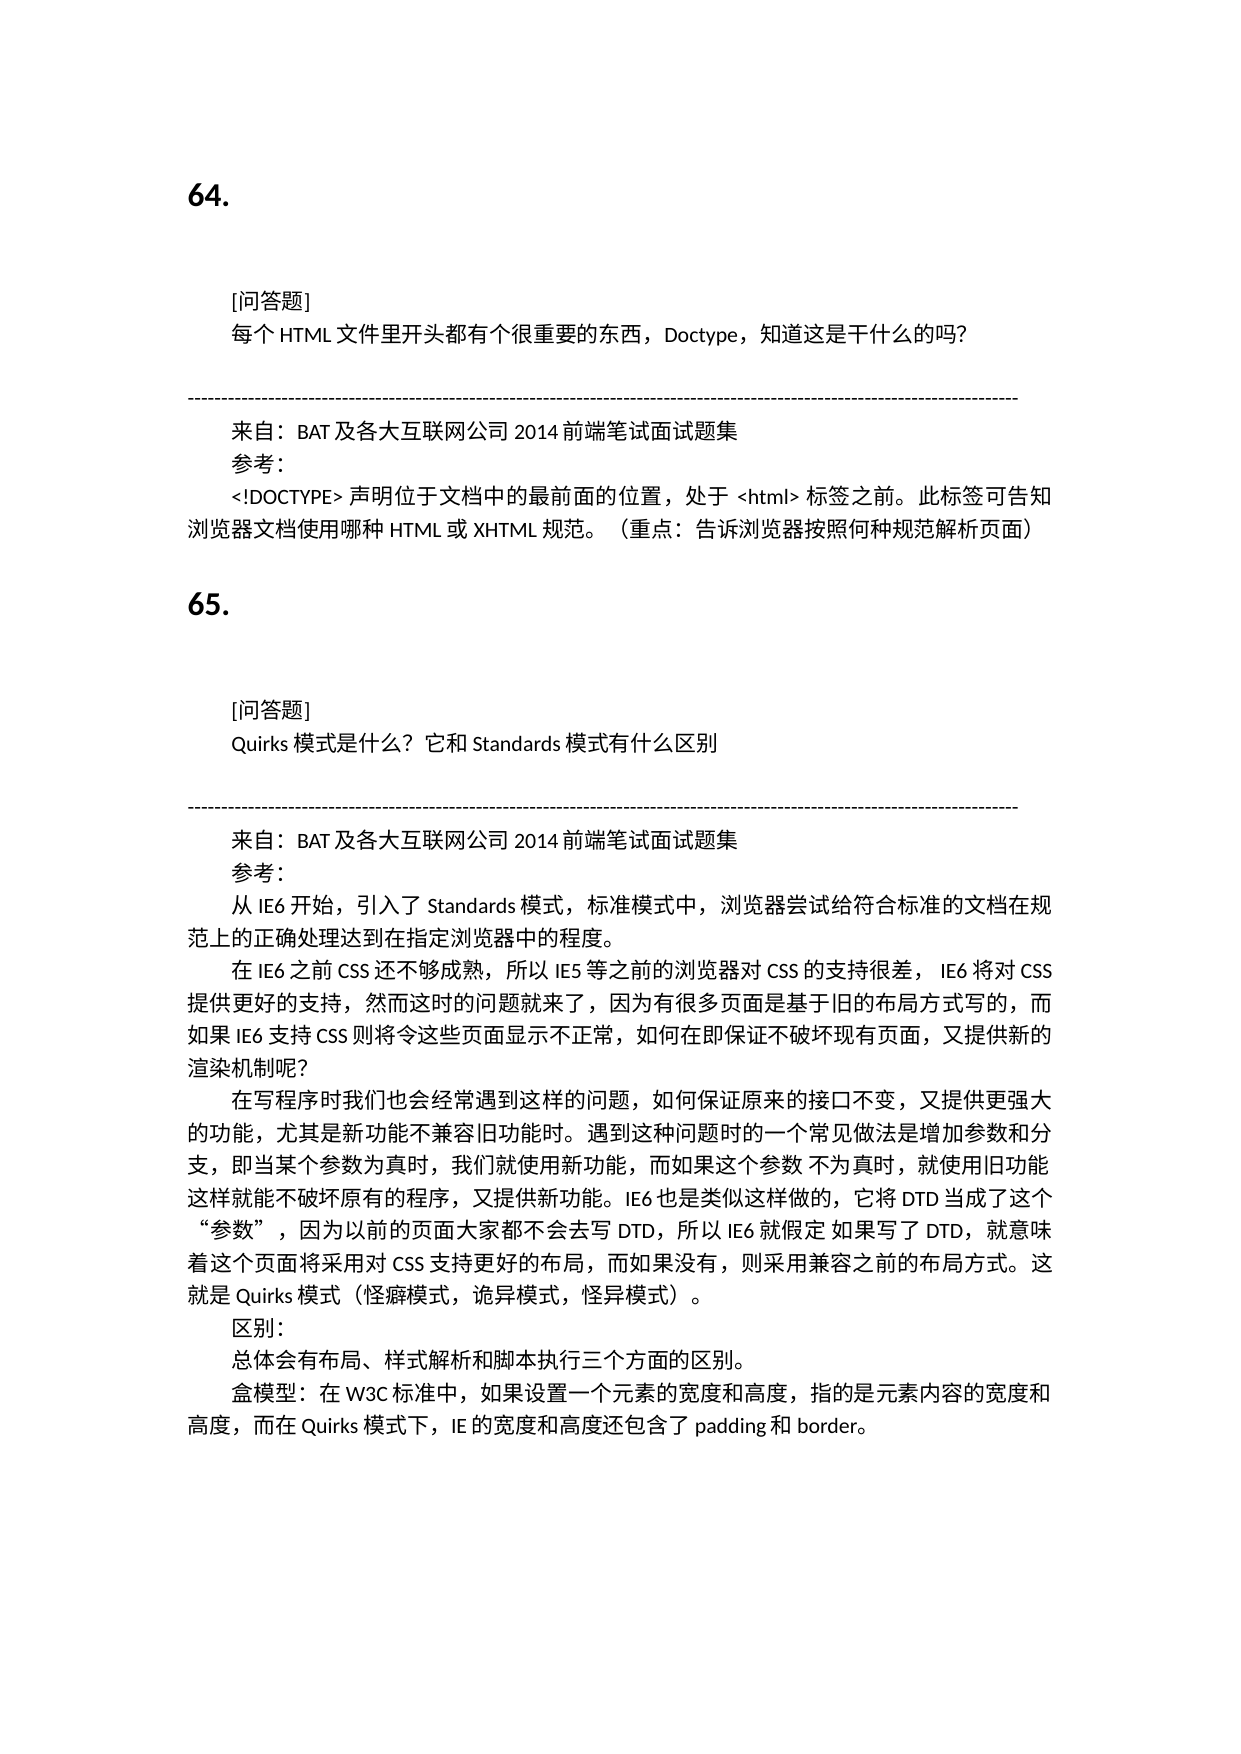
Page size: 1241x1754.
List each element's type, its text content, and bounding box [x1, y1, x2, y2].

text 区别： [187, 1310, 1053, 1343]
text [问答题] [187, 284, 1053, 316]
text 每个HTML文件里开头都有个很重要的东西，Doctype，知道这是干什么的吗？ [187, 316, 1053, 349]
text 来自：BAT及各大互联网公司2014前端笔试面试题集 [187, 414, 1053, 446]
text 盒模型：在W3C标准中，如果设置一个元素的宽度和高度，指的是元素内容的宽度和高度，而在Quirks 模式下，IE的宽度和高度还包含了padding和border。 [187, 1375, 1053, 1440]
text 参考： [187, 855, 1053, 888]
text 在写程序时我们也会经常遇到这样的问题，如何保证原来的接口不变，又提供更强大的功能，尤其是新功能不兼容旧功能时。遇到这种问题时的一个常见做法是增加参数和分支，即当某个参数为真时，我们就使用新功能，而如果这个参数 不为真时，就使用旧功能，这样就能不破坏原有的程序，又提供新功能。IE6也是类似这样做的，它将DTD当成了这个“参数”，因为以前的页面大家都不会去写DTD，所以IE6就假定 如果写了DTD，就意味着这个页面将采用对CSS支持更好的布局，而如果没有，则采用兼容之前的布局方式。这就是Quirks模式（怪癖模式，诡异模式，怪异模式）。 [187, 1083, 1053, 1310]
text [问答题] [187, 693, 1053, 725]
text 参考： [187, 446, 1053, 479]
text 在IE6之前CSS还不够成熟，所以IE5等之前的浏览器对CSS的支持很差， IE6将对CSS提供更好的支持，然而这时的问题就来了，因为有很多页面是基于旧的布局方式写的，而如果IE6 支持CSS则将令这些页面显示不正常，如何在即保证不破坏现有页面，又提供新的渲染机制呢？ [187, 953, 1053, 1083]
text Quirks模式是什么？它和Standards模式有什么区别 [187, 725, 1053, 758]
text 从IE6开始，引入了Standards模式，标准模式中，浏览器尝试给符合标准的文档在规范上的正确处理达到在指定浏览器中的程度。 [187, 888, 1053, 953]
text ---------------------------------------------------------------------------------------------------------------------------- [187, 381, 1053, 414]
text 来自：BAT及各大互联网公司2014前端笔试面试题集 [187, 823, 1053, 855]
text ---------------------------------------------------------------------------------------------------------------------------- [187, 790, 1053, 823]
text 总体会有布局、样式解析和脚本执行三个方面的区别。 [187, 1343, 1053, 1375]
text <!DOCTYPE> 声明位于文档中的最前面的位置，处于 <html> 标签之前。此标签可告知浏览器文档使用哪种 HTML 或 XHTML 规范。（重点：告诉浏览器按照何种规范解析页面） [187, 479, 1053, 544]
